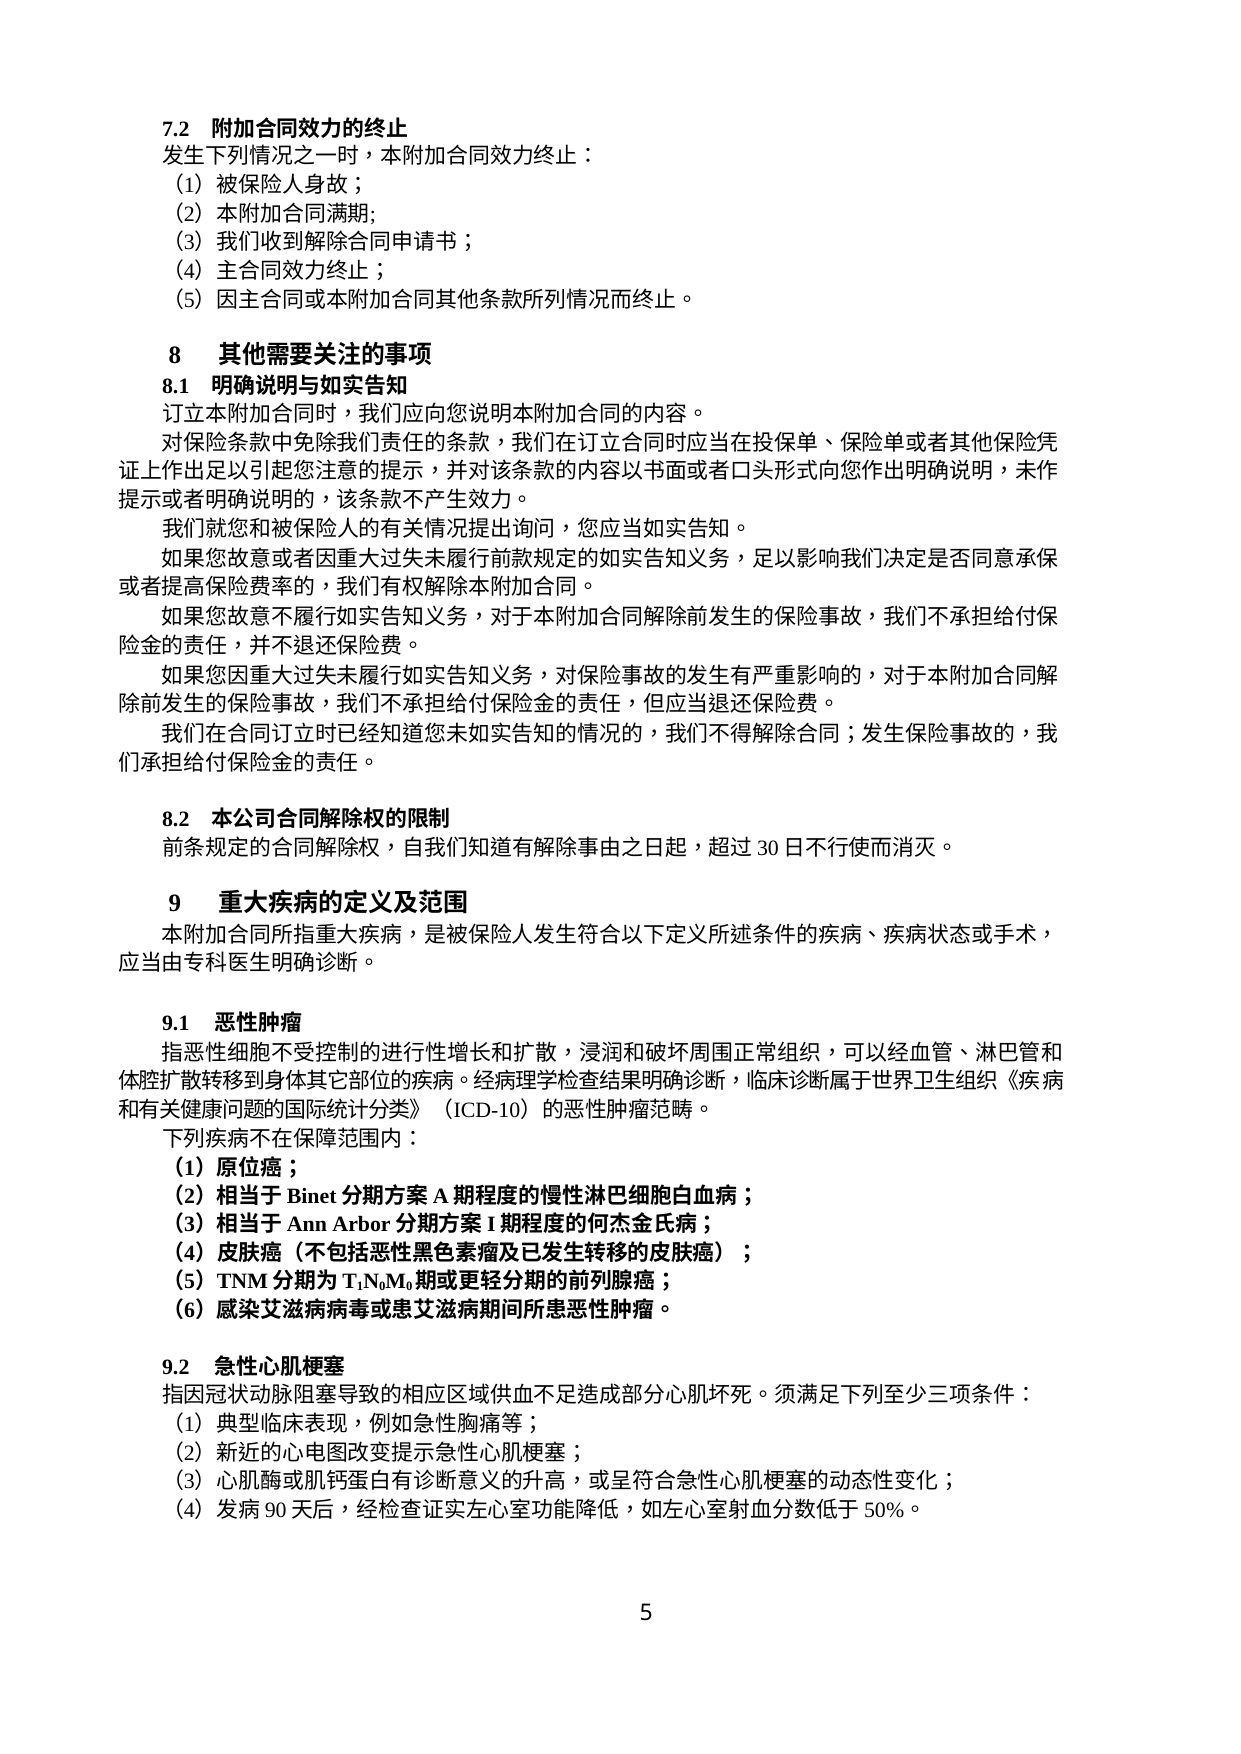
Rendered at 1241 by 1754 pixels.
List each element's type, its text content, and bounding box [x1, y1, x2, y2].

text （4）皮肤癌（不包括恶性黑色素瘤及已发生转移的皮肤癌）； [162, 1238, 1076, 1266]
text （2）相当于Binet分期方案A期程度的慢性淋巴细胞白血病； [162, 1181, 1076, 1209]
list 急性心肌梗塞 [162, 1351, 1076, 1381]
subtitle （1）原位癌； [162, 1152, 1076, 1181]
text 指恶性细胞不受控制的进行性增长和扩散，浸润和破坏周围正常组织，可以经血管、淋巴管和体腔扩散转移到身体其它部位的疾病。经病理学检查结果明确诊断，临床诊断属于世界卫生组织《疾病和有关健康问题的国际统计分类》（ICD-10）的恶性肿瘤范畴。 [118, 1037, 1064, 1124]
text 前条规定的合同解除权，自我们知道有解除事由之日起，超过30日不行使而消灭。 [162, 832, 1076, 861]
subtitle 附加合同效力的终止 [162, 112, 1076, 142]
text （4）发病90天后，经检查证实左心室功能降低，如左心室射血分数低于50%。 [162, 1494, 1076, 1523]
subtitle 明确说明与如实告知 [162, 370, 1076, 399]
subtitle 本公司合同解除权的限制 [162, 802, 1076, 832]
subtitle 重大疾病的定义及范围 [168, 885, 1076, 919]
text 下列疾病不在保障范围内： [162, 1125, 1076, 1152]
text 本附加合同所指重大疾病，是被保险人发生符合以下定义所述条件的疾病、疾病状态或手术， 应当由专科医生明确诊断。 [118, 919, 1063, 977]
text 我们在合同订立时已经知道您未如实告知的情况的，我们不得解除合同；发生保险事故的，我们承担给付保险金的责任。 [118, 718, 1060, 777]
text 发生下列情况之一时，本附加合同效力终止： [162, 142, 1076, 169]
text （2）本附加合同满期; [162, 199, 1076, 227]
text （4）主合同效力终止； [162, 255, 1076, 284]
text 如果您故意不履行如实告知义务，对于本附加合同解除前发生的保险事故，我们不承担给付保险金的责任，并不退还保险费。 [118, 601, 1060, 660]
subtitle 其他需要关注的事项 [168, 336, 1076, 370]
text （5）TNM分期为T1N0M0期或更轻分期的前列腺癌； [162, 1266, 1076, 1294]
text （2）新近的心电图改变提示急性心肌梗塞； [162, 1437, 1076, 1466]
text 如果您因重大过失未履行如实告知义务，对保险事故的发生有严重影响的，对于本附加合同解除前发生的保险事故，我们不承担给付保险金的责任，但应当退还保险费。 [118, 660, 1060, 718]
text （3）心肌酶或肌钙蛋白有诊断意义的升高，或呈符合急性心肌梗塞的动态性变化； [162, 1466, 1076, 1494]
text 如果您故意或者因重大过失未履行前款规定的如实告知义务，足以影响我们决定是否同意承保或者提高保险费率的，我们有权解除本附加合同。 [118, 543, 1060, 601]
text 订立本附加合同时，我们应向您说明本附加合同的内容。 [162, 399, 1076, 426]
text （1）被保险人身故； [162, 169, 1076, 199]
text （5）因主合同或本附加合同其他条款所列情况而终止。 [162, 284, 1076, 313]
text 对保险条款中免除我们责任的条款，我们在订立合同时应当在投保单、保险单或者其他保险凭证上作出足以引起您注意的提示，并对该条款的内容以书面或者口头形式向您作出明确说明，未作提示或者明确说明的，该条款不产生效力。 [118, 427, 1060, 514]
text （3）我们收到解除合同申请书； [162, 227, 1076, 255]
text （3）相当于Ann Arbor分期方案I期程度的何杰金氏病； [162, 1209, 1076, 1238]
text （6）感染艾滋病病毒或患艾滋病期间所患恶性肿瘤。 [162, 1294, 1076, 1323]
text 指因冠状动脉阻塞导致的相应区域供血不足造成部分心肌坏死。须满足下列至少三项条件： [162, 1381, 1076, 1408]
text 我们就您和被保险人的有关情况提出询问，您应当如实告知。 [162, 514, 1076, 543]
text （1）典型临床表现，例如急性胸痛等； [162, 1408, 1076, 1437]
subtitle 恶性肿瘤 [162, 1007, 1076, 1037]
